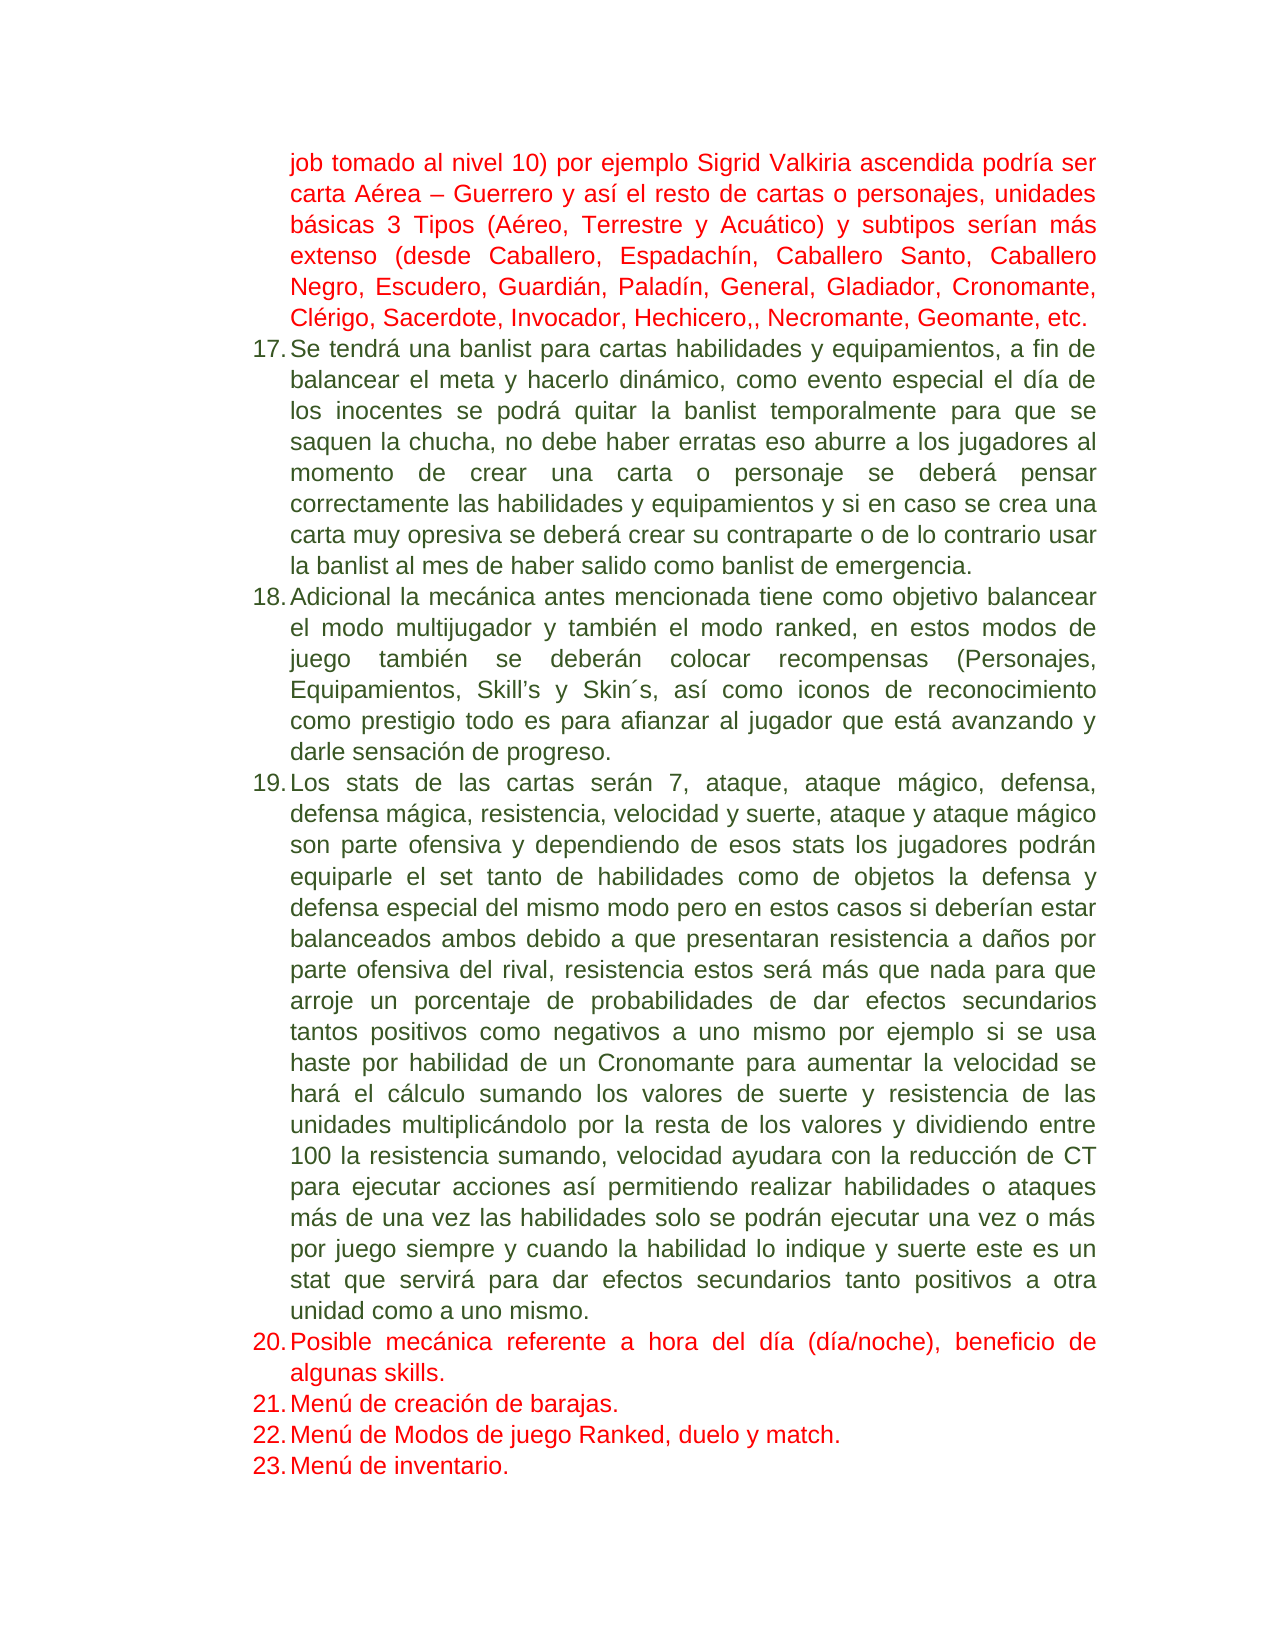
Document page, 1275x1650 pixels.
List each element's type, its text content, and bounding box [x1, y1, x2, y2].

list Menú de inventario. [252, 1451, 1098, 1480]
list Menú de Modos de juego Ranked, duelo y match. [252, 1420, 1098, 1449]
list Posible mecánica referente a hora del día (día/noche), beneficio de algunas skills. [252, 1327, 1098, 1387]
list Menú de creación de barajas. [252, 1389, 1098, 1418]
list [252, 148, 1098, 332]
list Se tendrá una banlist para cartas habilidades y equipamientos, a fin de balancear el meta y hacerlo dinámico, como evento especial el día de los inocentes se podrá quitar la banlist temporalmente para que se saquen la chucha, no debe haber erratas eso aburre a los jugadores al momento de crear una carta o personaje se deberá pensar correctamente las habilidades y equipamientos y si en caso se crea una carta muy opresiva se deberá crear su contraparte o de lo contrario usar la banlist al mes de haber salido como banlist de emergencia. [252, 334, 1098, 580]
list Adicional la mecánica antes mencionada tiene como objetivo balancear el modo multijugador y también el modo ranked, en estos modos de juego también se deberán colocar recompensas (Personajes, Equipamientos, Skill’s y Skin´s, así como iconos de reconocimiento como prestigio todo es para afianzar al jugador que está avanzando y darle sensación de progreso. [252, 582, 1098, 766]
list Los stats de las cartas serán 7, ataque, ataque mágico, defensa, defensa mágica, resistencia, velocidad y suerte, ataque y ataque mágico son parte ofensiva y dependiendo de esos stats los jugadores podrán equiparle el set tanto de habilidades como de objetos la defensa y defensa especial del mismo modo pero en estos casos si deberían estar balanceados ambos debido a que presentaran resistencia a daños por parte ofensiva del rival, resistencia estos será más que nada para que arroje un porcentaje de probabilidades de dar efectos secundarios tantos positivos como negativos a uno mismo por ejemplo si se usa haste por habilidad de un Cronomante para aumentar la velocidad se hará el cálculo sumando los valores de suerte y resistencia de las unidades multiplicándolo por la resta de los valores y dividiendo entre 100 la resistencia sumando, velocidad ayudara con la reducción de CT para ejecutar acciones así permitiendo realizar habilidades o ataques más de una vez las habilidades solo se podrán ejecutar una vez o más por juego siempre y cuando la habilidad lo indique y suerte este es un stat que servirá para dar efectos secundarios tanto positivos a otra unidad como a uno mismo. [252, 768, 1098, 1325]
